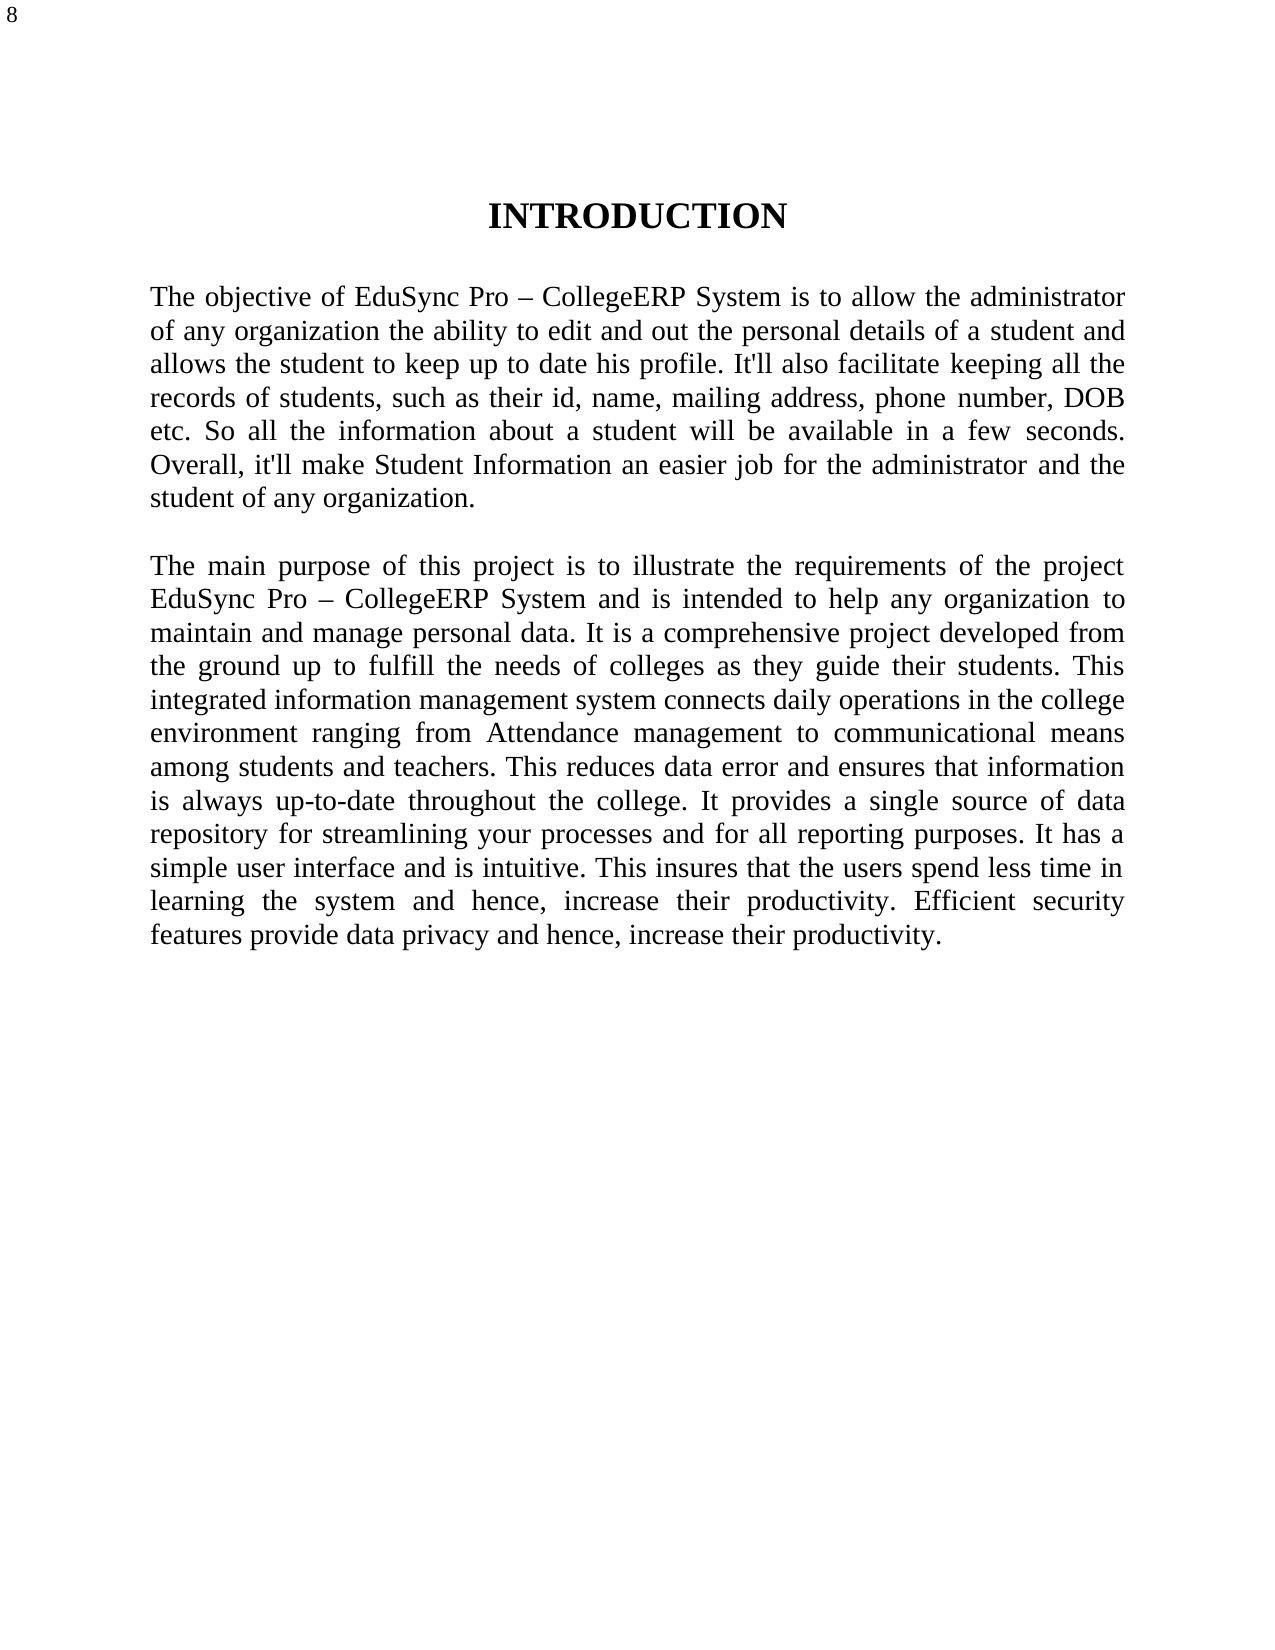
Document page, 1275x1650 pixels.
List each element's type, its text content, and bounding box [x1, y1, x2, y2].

text The objective of EduSync Pro – CollegeERP System is to allow the administrator of any organization the ability to edit and out the personal details of a student and allows the student to keep up to date his profile. It'll also facilitate keeping all the records of students, such as their id, name, mailing address, phone number, DOB etc. So all the information about a student will be available in a few seconds. Overall, it'll make Student Information an easier job for the administrator and the student of any organization. [150, 279, 1125, 514]
subtitle INTRODUCTION [225, 193, 1050, 236]
text The main purpose of this project is to illustrate the requirements of the project EduSync Pro – CollegeERP System and is intended to help any organization to maintain and manage personal data. It is a comprehensive project developed from the ground up to fulfill the needs of colleges as they guide their students. This integrated information management system connects daily operations in the college environment ranging from Attendance management to communicational means among students and teachers. This reduces data error and ensures that information is always up-to-date throughout the college. It provides a single source of data repository for streamlining your processes and for all reporting purposes. It has a simple user interface and is intuitive. This insures that the users spend less time in learning the system and hence, increase their productivity. Efficient security features provide data privacy and hence, increase their productivity. [150, 548, 1126, 950]
